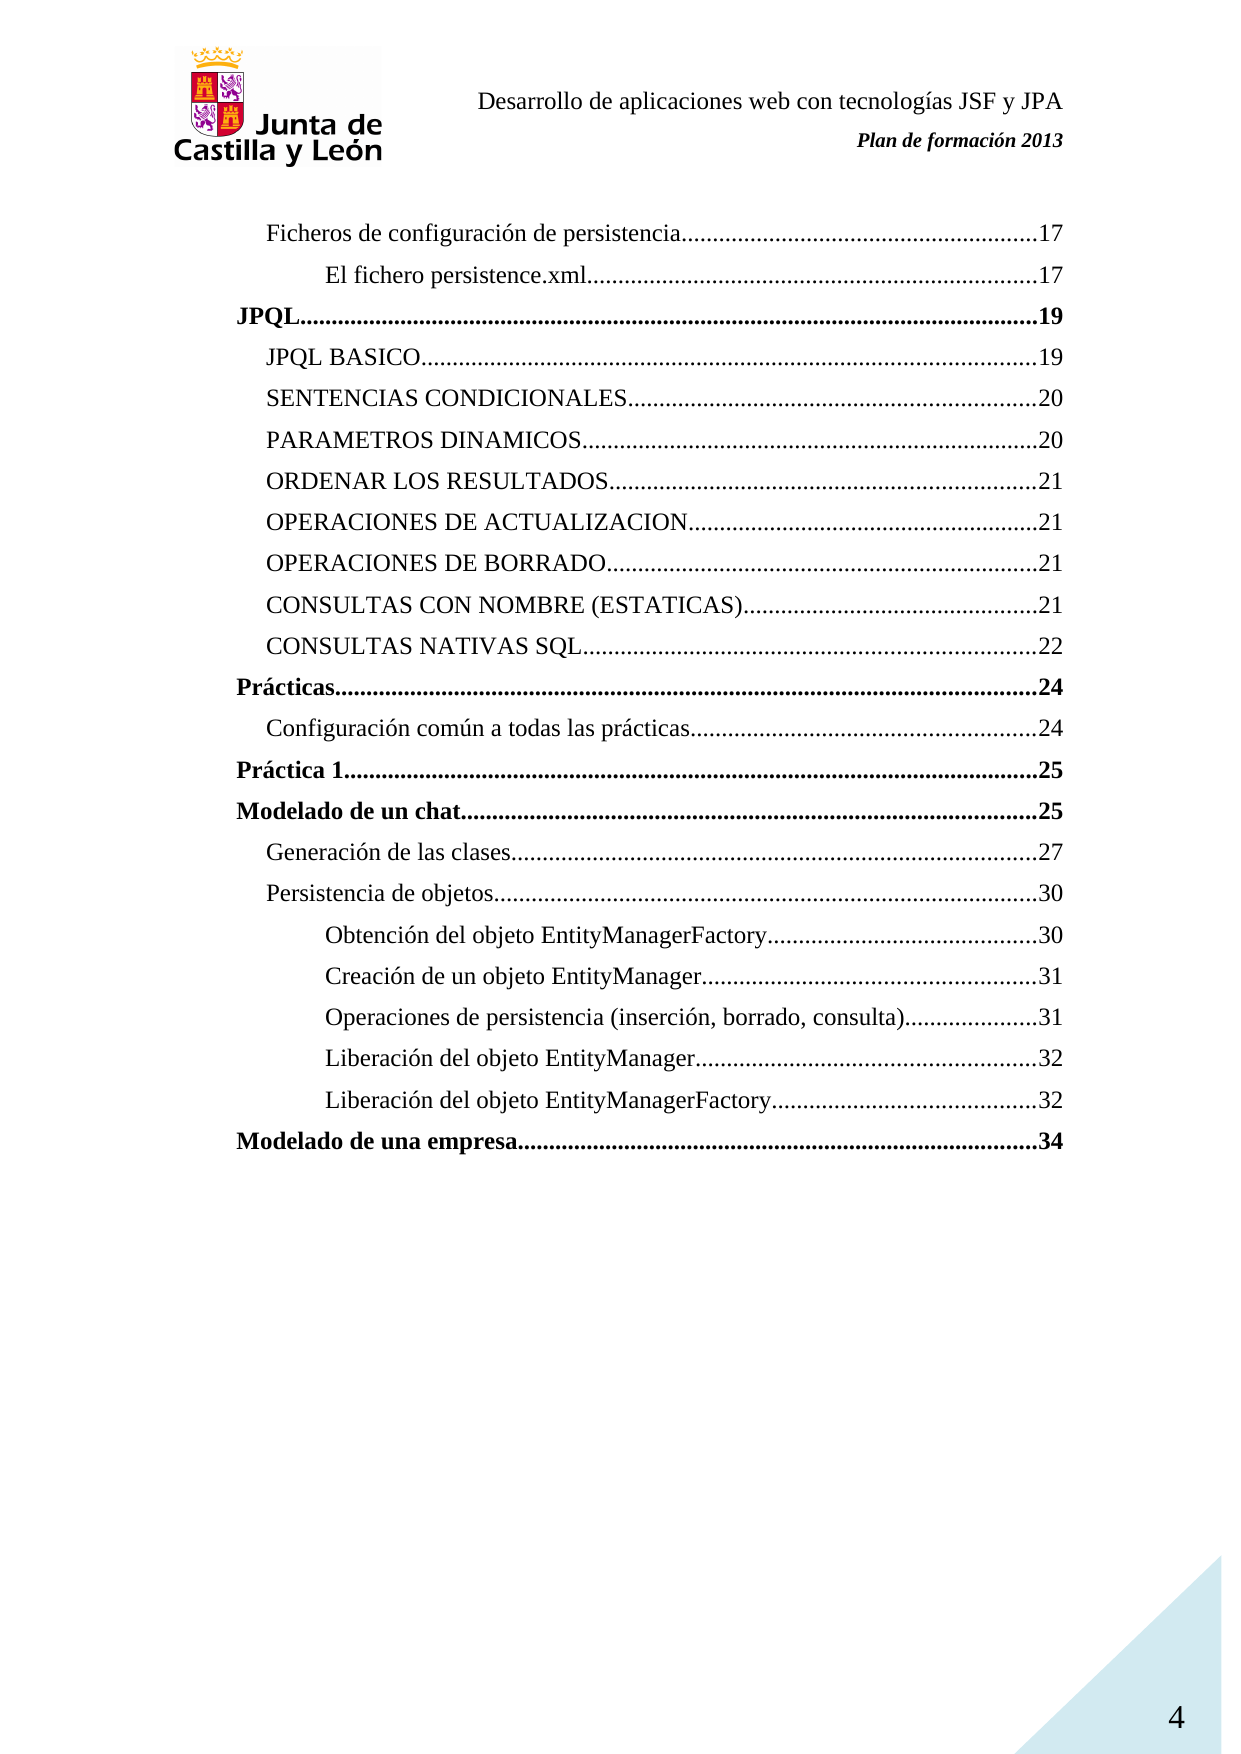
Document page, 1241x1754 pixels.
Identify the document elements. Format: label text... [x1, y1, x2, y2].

text Ficheros de configuración de persistencia 17 [266, 218, 1063, 247]
text JPQL BASICO 19 [266, 342, 1063, 371]
text OPERACIONES DE BORRADO 21 [266, 548, 1063, 577]
text Prácticas 24 [236, 672, 1063, 701]
text Liberación del objeto EntityManager. 32 [325, 1043, 1063, 1072]
text Configuración común a todas las prácticas 24 [266, 713, 1063, 742]
text Modelado de un chat 25 [236, 796, 1063, 825]
text SENTENCIAS CONDICIONALES 20 [266, 383, 1063, 412]
text Generación de las clases 27 [266, 837, 1063, 866]
text OPERACIONES DE ACTUALIZACION 21 [266, 507, 1063, 536]
text CONSULTAS NATIVAS SQL 22 [266, 631, 1063, 660]
text Persistencia de objetos 30 [266, 878, 1063, 907]
text El fichero persistence.xml 17 [325, 260, 1063, 288]
text Obtención del objeto EntityManagerFactory 30 [325, 920, 1063, 948]
text Modelado de una empresa 34 [236, 1126, 1063, 1155]
text ORDENAR LOS RESULTADOS 21 [266, 466, 1063, 495]
text JPQL 19 [236, 301, 1063, 330]
text Creación de un objeto EntityManager. 31 [325, 961, 1063, 990]
picture [174, 46, 382, 167]
text Operaciones de persistencia (inserción, borrado, consulta). 31 [325, 1002, 1063, 1031]
text CONSULTAS CON NOMBRE (ESTATICAS) 21 [266, 590, 1063, 618]
text Práctica 1 25 [236, 755, 1063, 783]
text Liberación del objeto EntityManagerFactory 32 [325, 1085, 1063, 1113]
text PARAMETROS DINAMICOS 20 [266, 425, 1063, 453]
